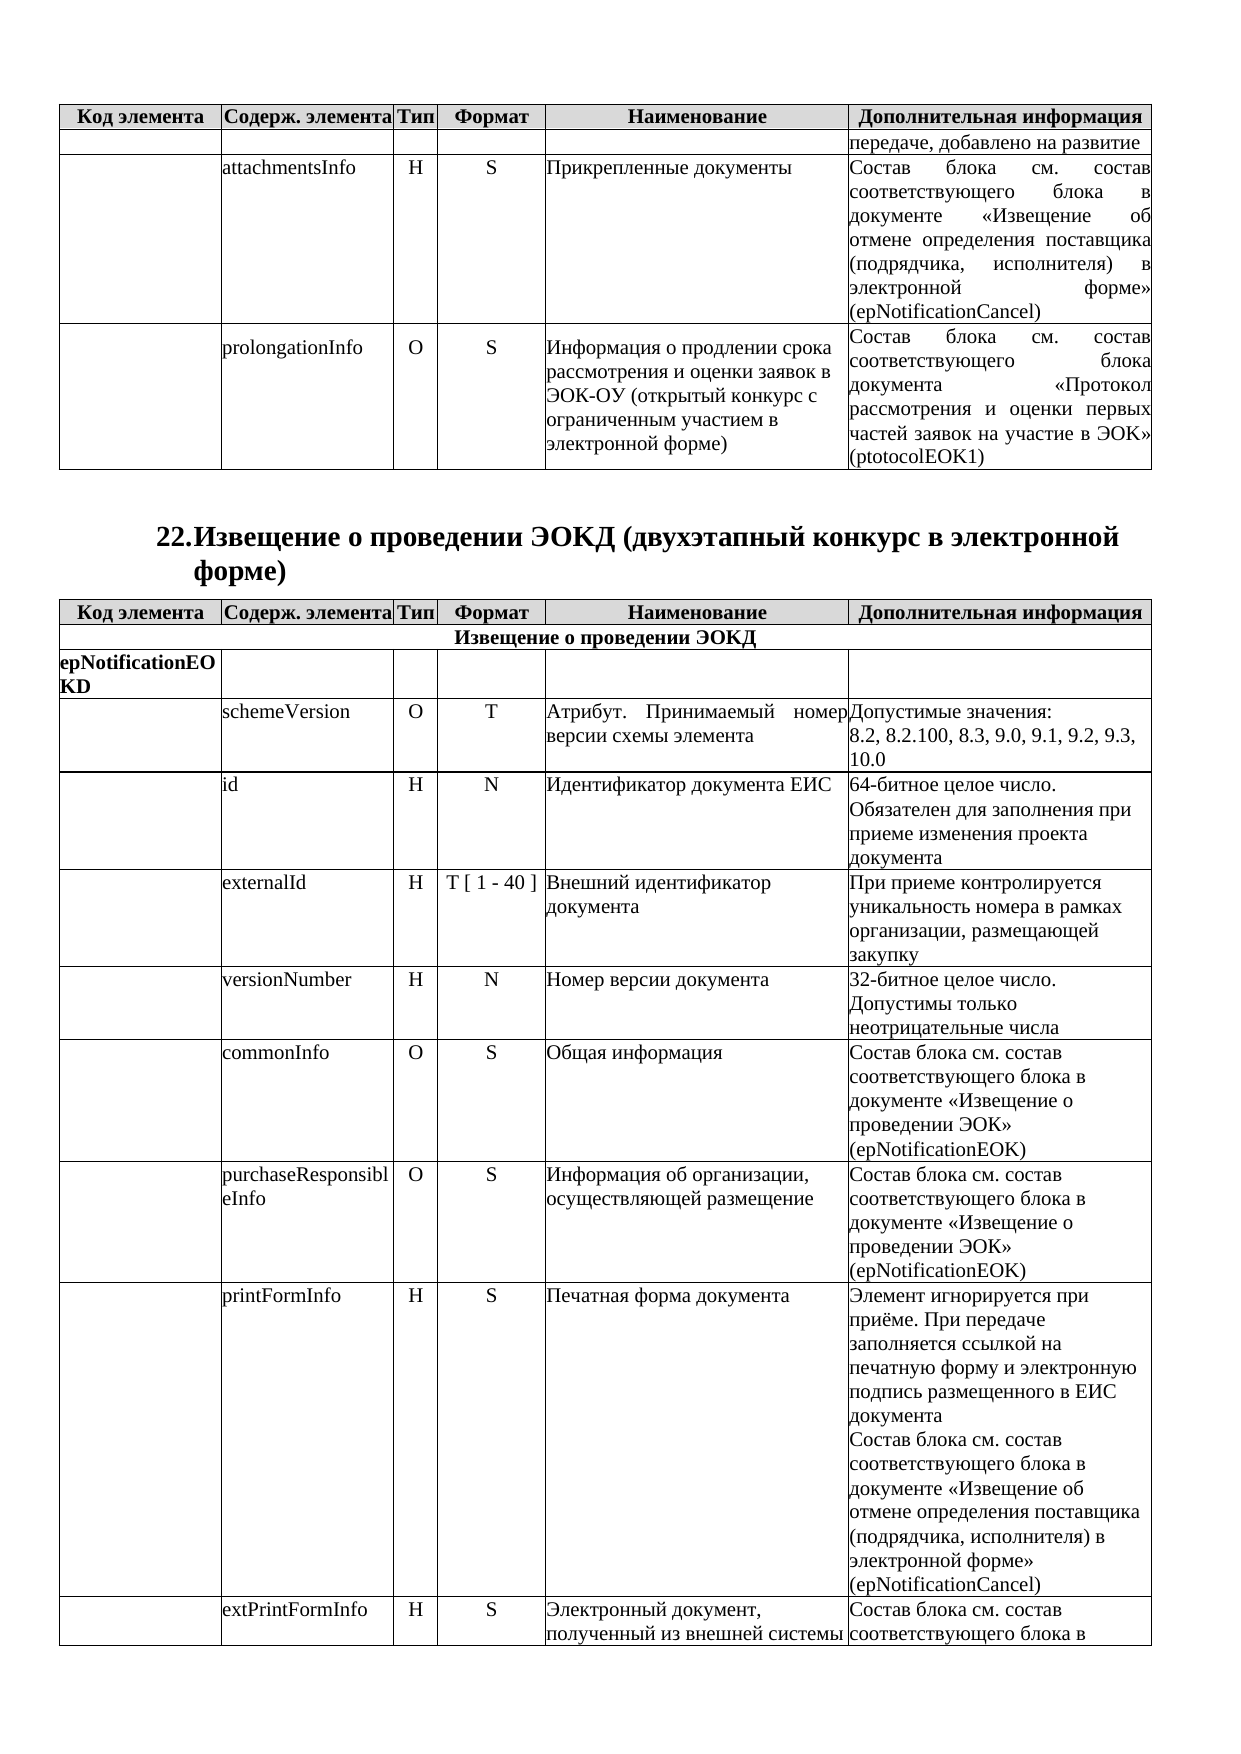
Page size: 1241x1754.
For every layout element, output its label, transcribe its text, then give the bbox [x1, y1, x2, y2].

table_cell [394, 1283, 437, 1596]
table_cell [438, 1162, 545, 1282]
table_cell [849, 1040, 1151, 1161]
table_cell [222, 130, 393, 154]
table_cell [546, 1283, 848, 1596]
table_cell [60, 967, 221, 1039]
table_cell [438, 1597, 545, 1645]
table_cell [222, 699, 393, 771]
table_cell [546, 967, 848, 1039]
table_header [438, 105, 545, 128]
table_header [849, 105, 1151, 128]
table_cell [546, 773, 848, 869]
subtitle Извещение о проведении ЭOKД (двухэтапный конкурс в электронной форме) [156, 519, 1152, 586]
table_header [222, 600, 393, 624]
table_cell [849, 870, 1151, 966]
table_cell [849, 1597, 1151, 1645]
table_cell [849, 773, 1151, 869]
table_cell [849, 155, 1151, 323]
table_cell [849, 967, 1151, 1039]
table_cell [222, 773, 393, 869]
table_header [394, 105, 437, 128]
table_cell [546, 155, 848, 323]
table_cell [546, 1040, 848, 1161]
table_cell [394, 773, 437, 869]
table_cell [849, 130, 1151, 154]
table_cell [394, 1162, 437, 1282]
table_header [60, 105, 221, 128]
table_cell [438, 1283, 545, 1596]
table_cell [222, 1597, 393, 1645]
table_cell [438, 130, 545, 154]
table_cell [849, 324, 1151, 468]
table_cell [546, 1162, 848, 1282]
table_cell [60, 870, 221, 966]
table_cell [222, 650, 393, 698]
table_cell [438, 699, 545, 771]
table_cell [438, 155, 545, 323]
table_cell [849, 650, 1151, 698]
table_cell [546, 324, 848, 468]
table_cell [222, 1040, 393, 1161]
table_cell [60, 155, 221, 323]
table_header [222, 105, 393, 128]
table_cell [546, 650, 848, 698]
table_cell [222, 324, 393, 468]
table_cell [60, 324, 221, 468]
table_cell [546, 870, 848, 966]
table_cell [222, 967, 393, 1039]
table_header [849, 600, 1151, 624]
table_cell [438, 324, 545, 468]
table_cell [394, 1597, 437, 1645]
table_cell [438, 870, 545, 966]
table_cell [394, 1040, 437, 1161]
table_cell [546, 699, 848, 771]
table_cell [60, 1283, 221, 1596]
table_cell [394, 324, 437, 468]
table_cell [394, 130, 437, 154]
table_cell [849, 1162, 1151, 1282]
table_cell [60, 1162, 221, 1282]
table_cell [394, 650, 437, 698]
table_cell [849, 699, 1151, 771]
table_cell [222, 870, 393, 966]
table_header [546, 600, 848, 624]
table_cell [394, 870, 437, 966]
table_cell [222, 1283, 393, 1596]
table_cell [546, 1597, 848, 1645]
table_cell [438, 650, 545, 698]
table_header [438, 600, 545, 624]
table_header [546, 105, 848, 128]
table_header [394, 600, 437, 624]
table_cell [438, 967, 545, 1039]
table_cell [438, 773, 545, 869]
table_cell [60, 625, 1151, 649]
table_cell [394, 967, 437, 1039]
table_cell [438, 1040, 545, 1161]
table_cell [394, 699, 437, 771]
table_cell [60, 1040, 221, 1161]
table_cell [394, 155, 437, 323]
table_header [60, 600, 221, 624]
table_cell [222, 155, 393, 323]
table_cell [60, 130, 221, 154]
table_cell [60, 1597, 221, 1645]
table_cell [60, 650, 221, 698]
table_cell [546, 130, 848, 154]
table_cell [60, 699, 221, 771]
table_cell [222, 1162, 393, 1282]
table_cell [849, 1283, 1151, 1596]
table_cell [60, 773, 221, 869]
